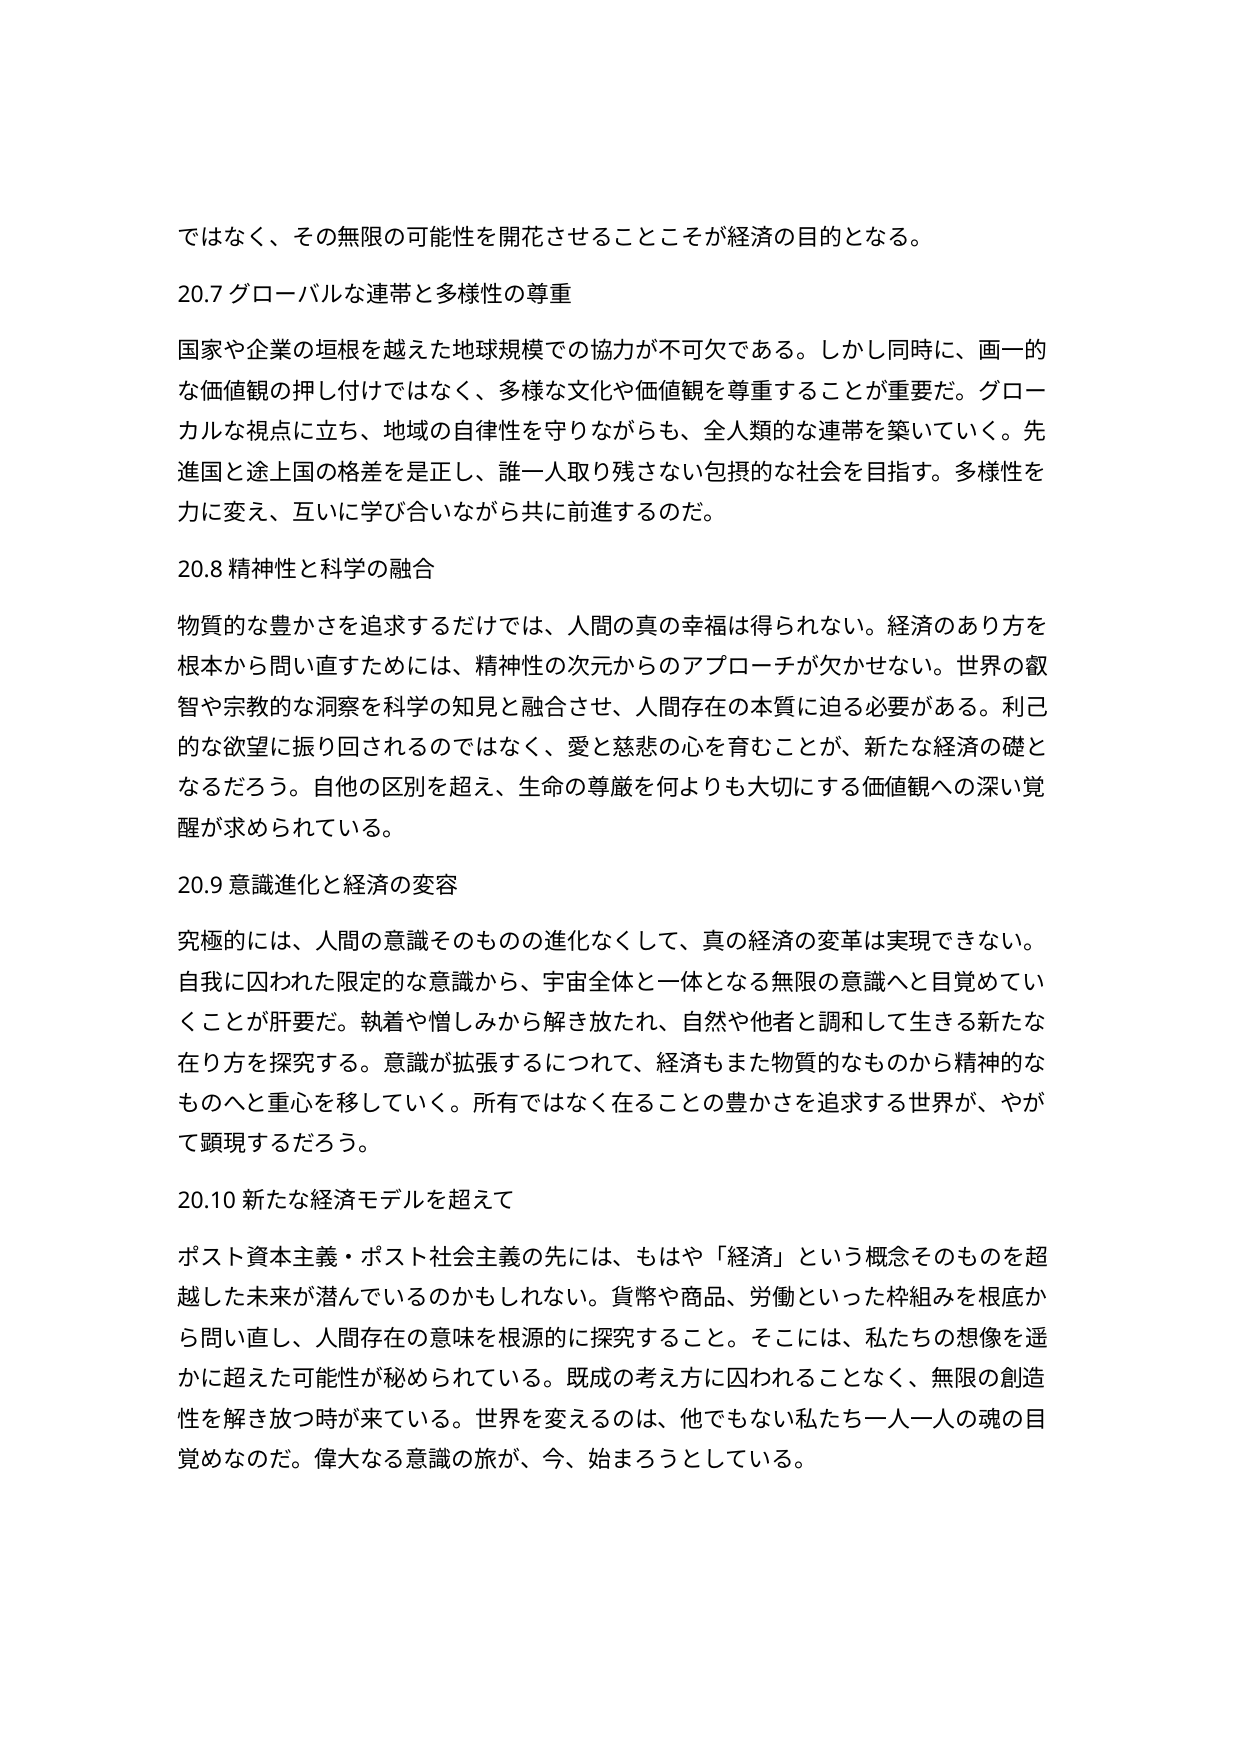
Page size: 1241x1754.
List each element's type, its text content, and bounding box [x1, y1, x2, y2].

text ポスト資本主義・ポスト社会主義の先には、もはや「経済」という概念そのものを超越した未来が潜んでいるのかもしれない。貨幣や商品、労働といった枠組みを根底から問い直し、人間存在の意味を根源的に探究すること。そこには、私たちの想像を遥かに超えた可能性が秘められている。既成の考え方に囚われることなく、無限の創造性を解き放つ時が来ている。世界を変えるのは、他でもない私たち一人一人の魂の目覚めなのだ。偉大なる意識の旅が、今、始まろうとしている。 [177, 1237, 1063, 1476]
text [177, 217, 1063, 254]
text 20.7 グローバルな連帯と多様性の尊重 [177, 273, 1063, 311]
text 20.8 精神性と科学の融合 [177, 549, 1063, 586]
text 20.10 新たな経済モデルを超えて [177, 1180, 1063, 1217]
text 国家や企業の垣根を越えた地球規模での協力が不可欠である。しかし同時に、画一的な価値観の押し付けではなく、多様な文化や価値観を尊重することが重要だ。グローカルな視点に立ち、地域の自律性を守りながらも、全人類的な連帯を築いていく。先進国と途上国の格差を是正し、誰一人取り残さない包摂的な社会を目指す。多様性を力に変え、互いに学び合いながら共に前進するのだ。 [177, 330, 1063, 529]
text 究極的には、人間の意識そのものの進化なくして、真の経済の変革は実現できない。自我に囚われた限定的な意識から、宇宙全体と一体となる無限の意識へと目覚めていくことが肝要だ。執着や憎しみから解き放たれ、自然や他者と調和して生きる新たな在り方を探究する。意識が拡張するにつれて、経済もまた物質的なものから精神的なものへと重心を移していく。所有ではなく在ることの豊かさを追求する世界が、やがて顕現するだろう。 [177, 921, 1063, 1161]
text 20.9 意識進化と経済の変容 [177, 864, 1063, 902]
text 物質的な豊かさを追求するだけでは、人間の真の幸福は得られない。経済のあり方を根本から問い直すためには、精神性の次元からのアプローチが欠かせない。世界の叡智や宗教的な洞察を科学の知見と融合させ、人間存在の本質に迫る必要がある。利己的な欲望に振り回されるのではなく、愛と慈悲の心を育むことが、新たな経済の礎となるだろう。自他の区別を超え、生命の尊厳を何よりも大切にする価値観への深い覚醒が求められている。 [177, 606, 1063, 845]
